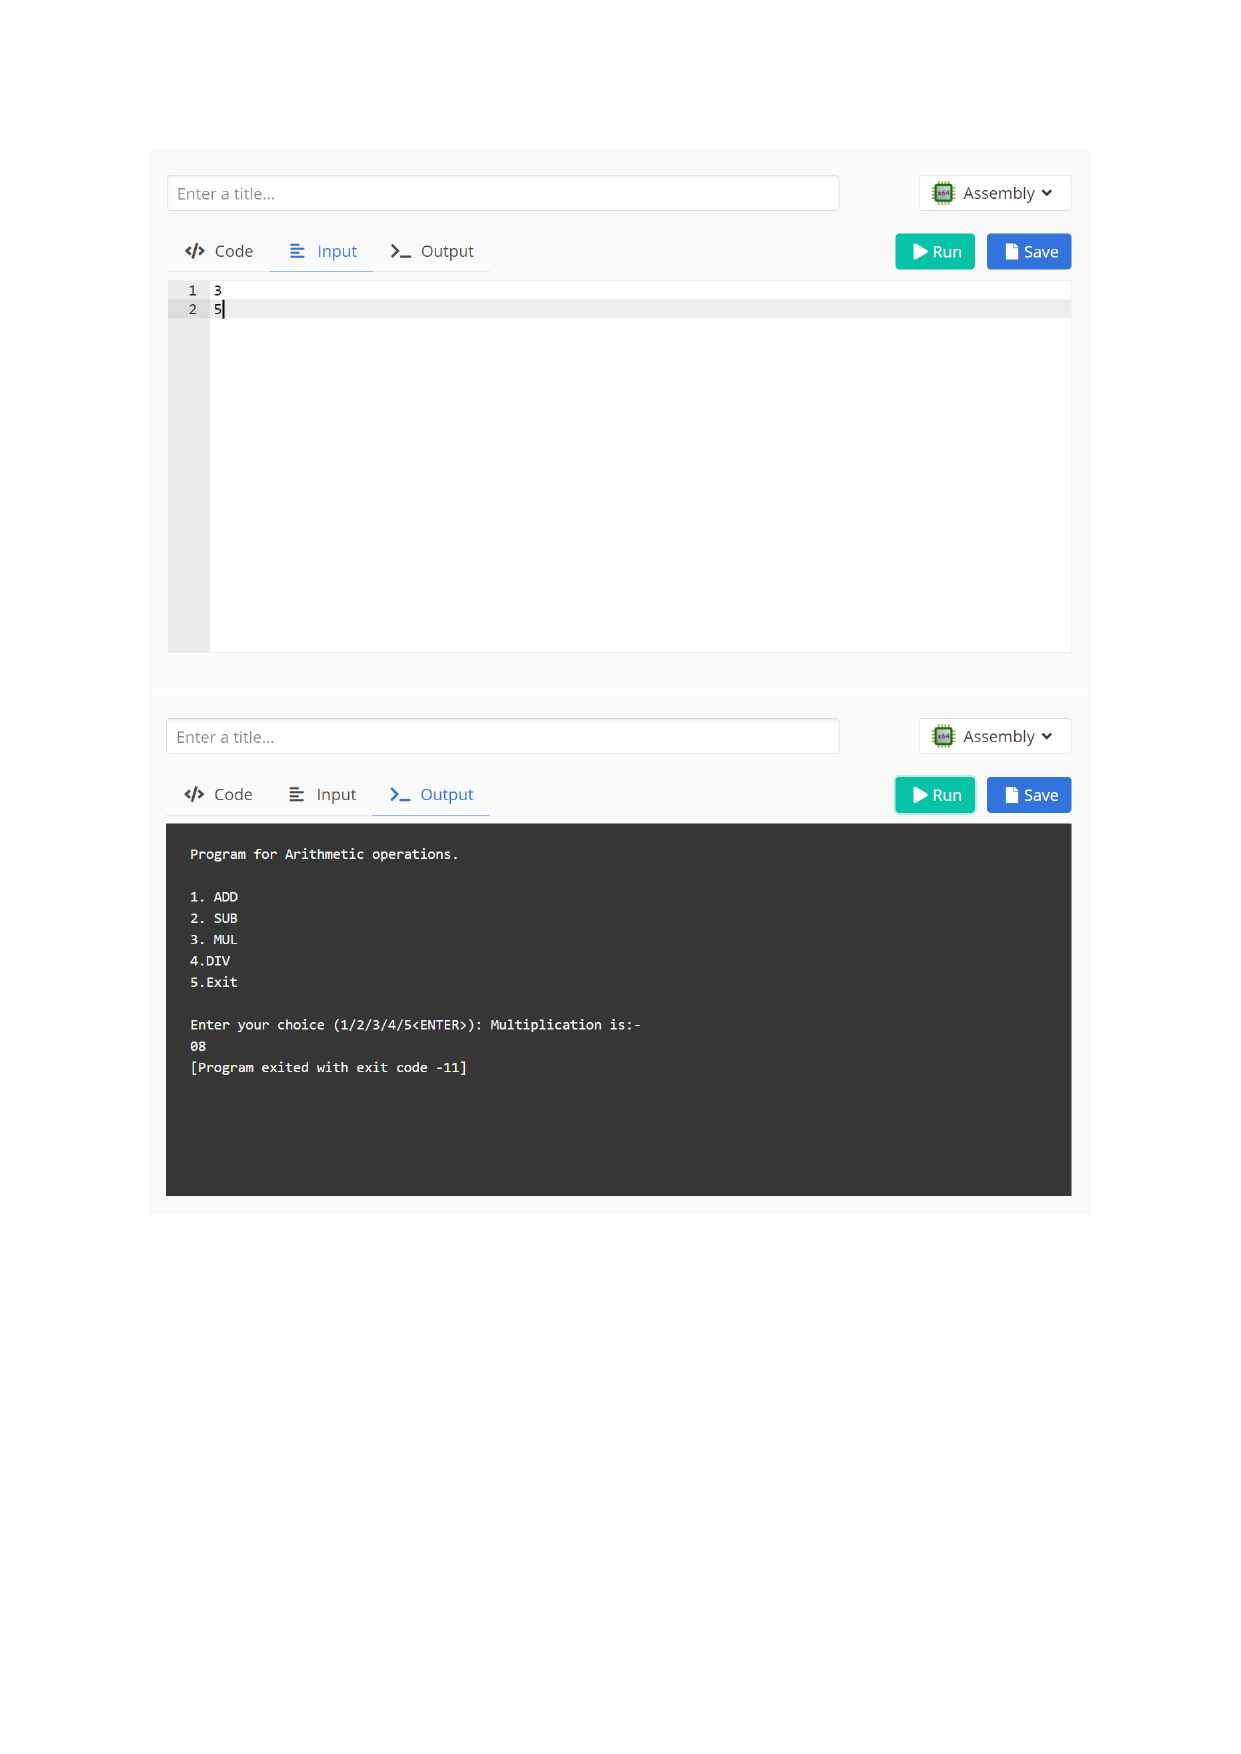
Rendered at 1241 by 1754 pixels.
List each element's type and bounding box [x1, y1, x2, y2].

picture [150, 693, 1091, 1214]
picture [150, 150, 1091, 692]
